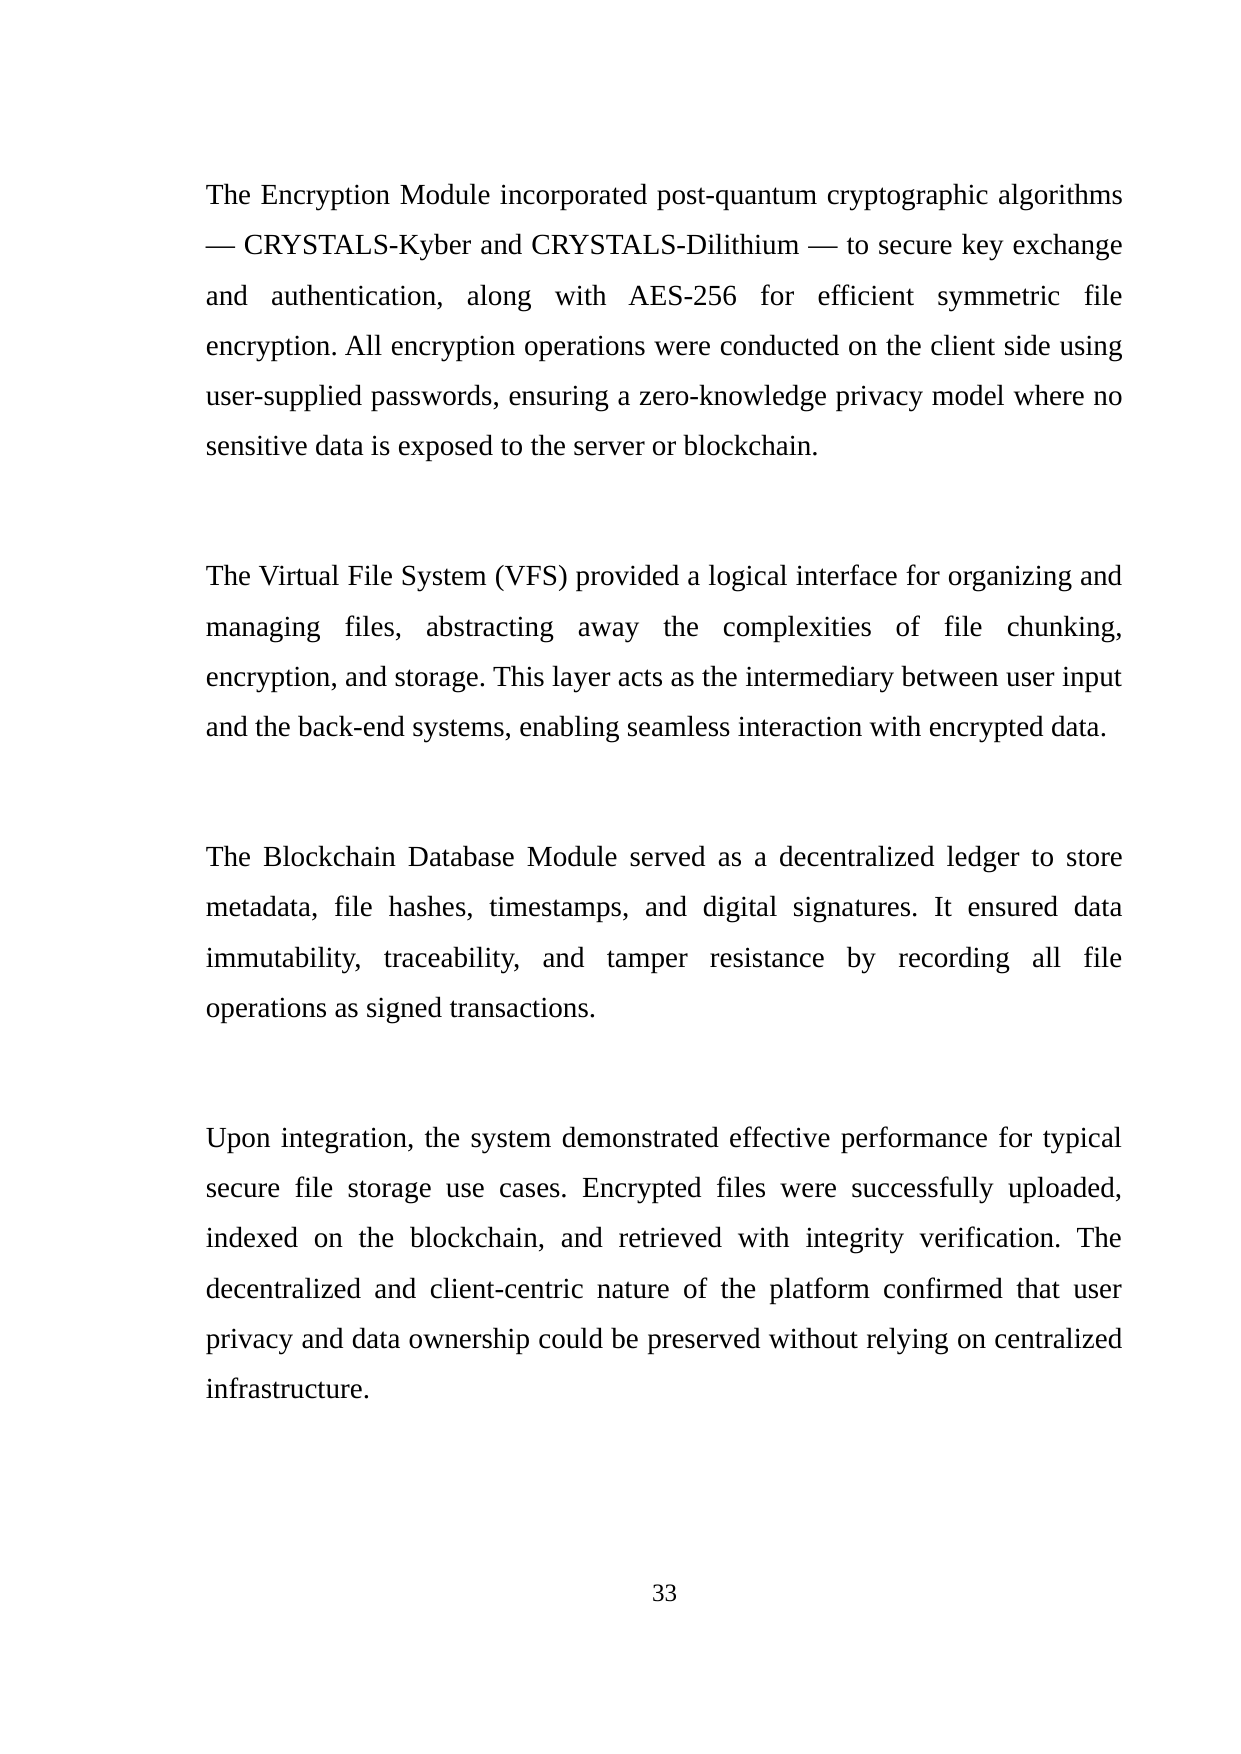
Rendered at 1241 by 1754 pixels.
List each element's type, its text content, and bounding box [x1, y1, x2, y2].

text Upon integration, the system demonstrated effective performance for typical secure file storage use cases. Encrypted files were successfully uploaded, indexed on the blockchain, and retrieved with integrity verification. The decentralized and client-centric nature of the platform confirmed that user privacy and data ownership could be preserved without relying on centralized infrastructure. [206, 1120, 1123, 1405]
text The Encryption Module incorporated post-quantum cryptographic algorithms — CRYSTALS-Kyber and CRYSTALS-Dilithium — to secure key exchange and authentication, along with AES-256 for efficient symmetric file encryption. All encryption operations were conducted on the client side using user-supplied passwords, ensuring a zero-knowledge privacy model where no sensitive data is exposed to the server or blockchain. [206, 177, 1123, 462]
text The Blockchain Database Module served as a decentralized ledger to store metadata, file hashes, timestamps, and digital signatures. It ensured data immutability, traceability, and tamper resistance by recording all file operations as signed transactions. [206, 839, 1123, 1023]
text The Virtual File System (VFS) provided a logical interface for organizing and managing files, abstracting away the complexities of file chunking, encryption, and storage. This layer acts as the intermediary between user input and the back-end systems, enabling seamless interaction with encrypted data. [206, 558, 1123, 743]
